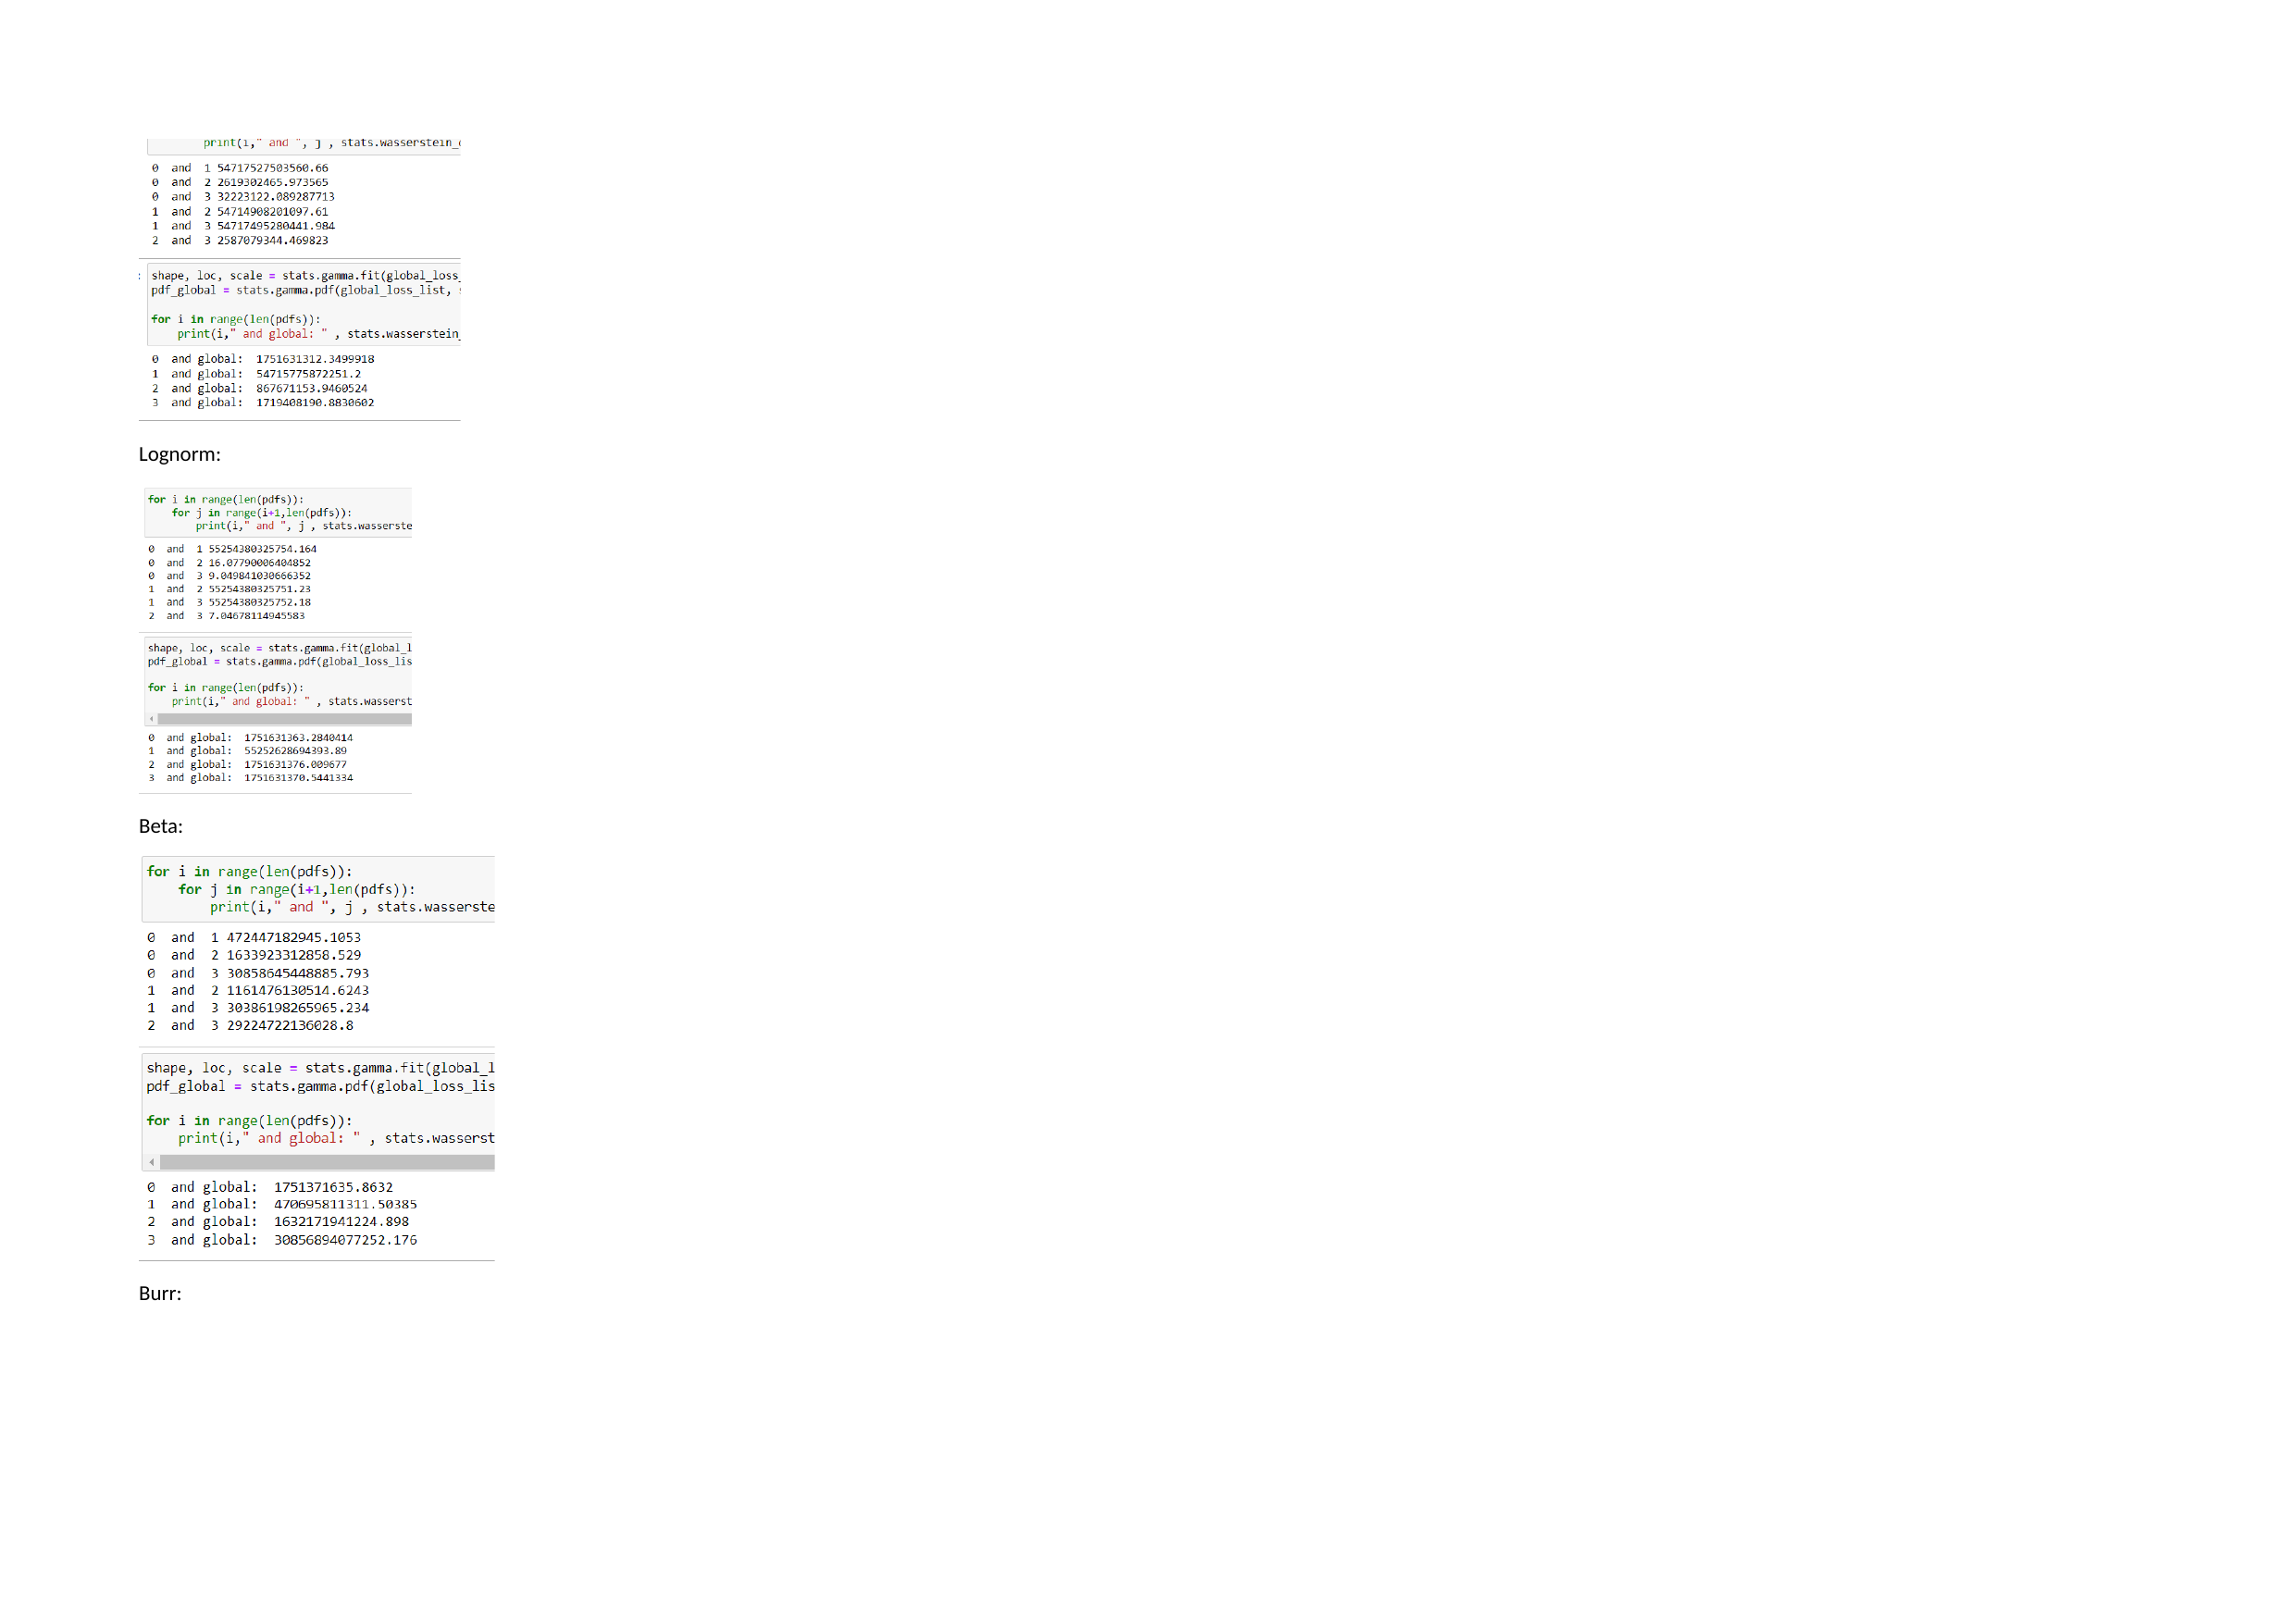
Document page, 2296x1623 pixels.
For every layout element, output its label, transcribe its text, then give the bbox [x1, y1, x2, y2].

text Beta: [139, 812, 2156, 838]
text Lognorm: [139, 440, 2156, 466]
picture [139, 484, 412, 796]
text Burr: [139, 1280, 2156, 1306]
picture [139, 139, 461, 424]
picture [139, 856, 495, 1262]
